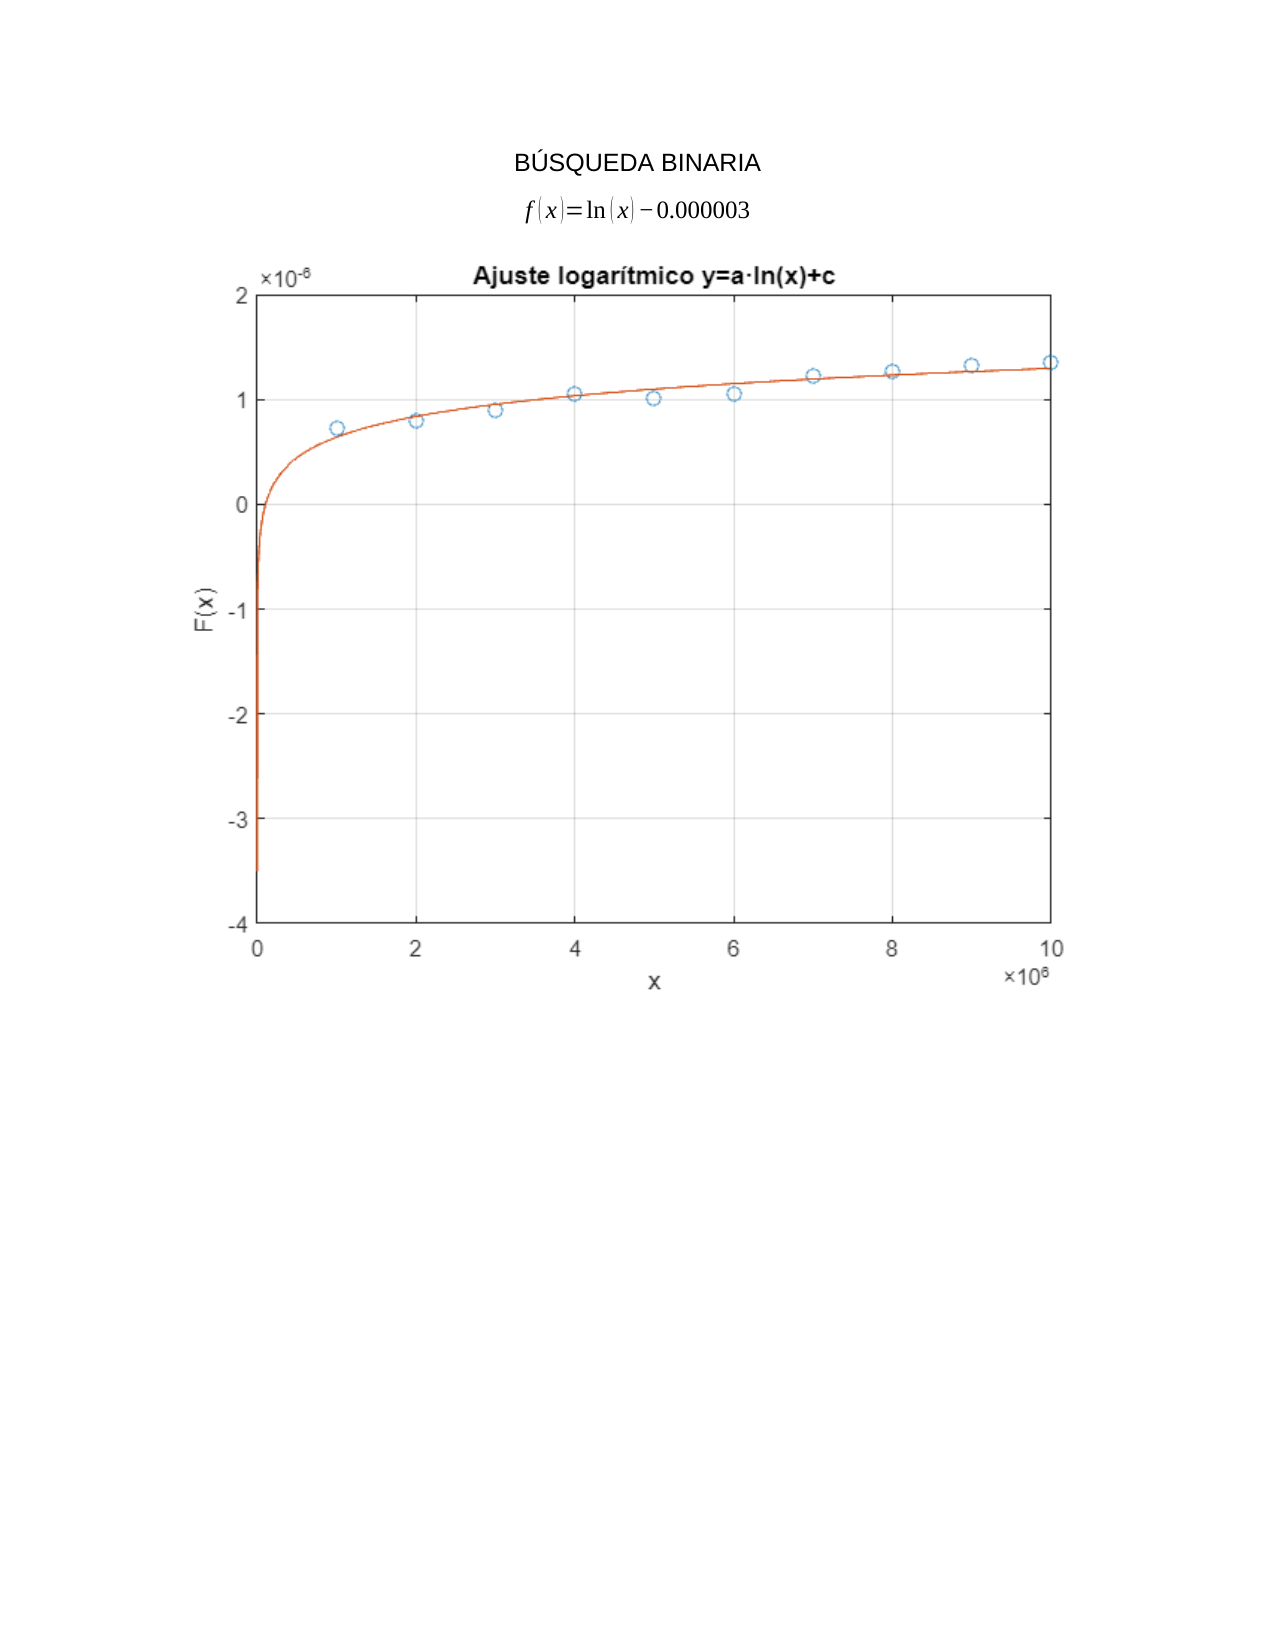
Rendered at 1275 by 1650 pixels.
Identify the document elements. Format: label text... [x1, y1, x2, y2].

text BÚSQUEDA BINARIA [177, 148, 1098, 176]
picture [177, 244, 1098, 1006]
